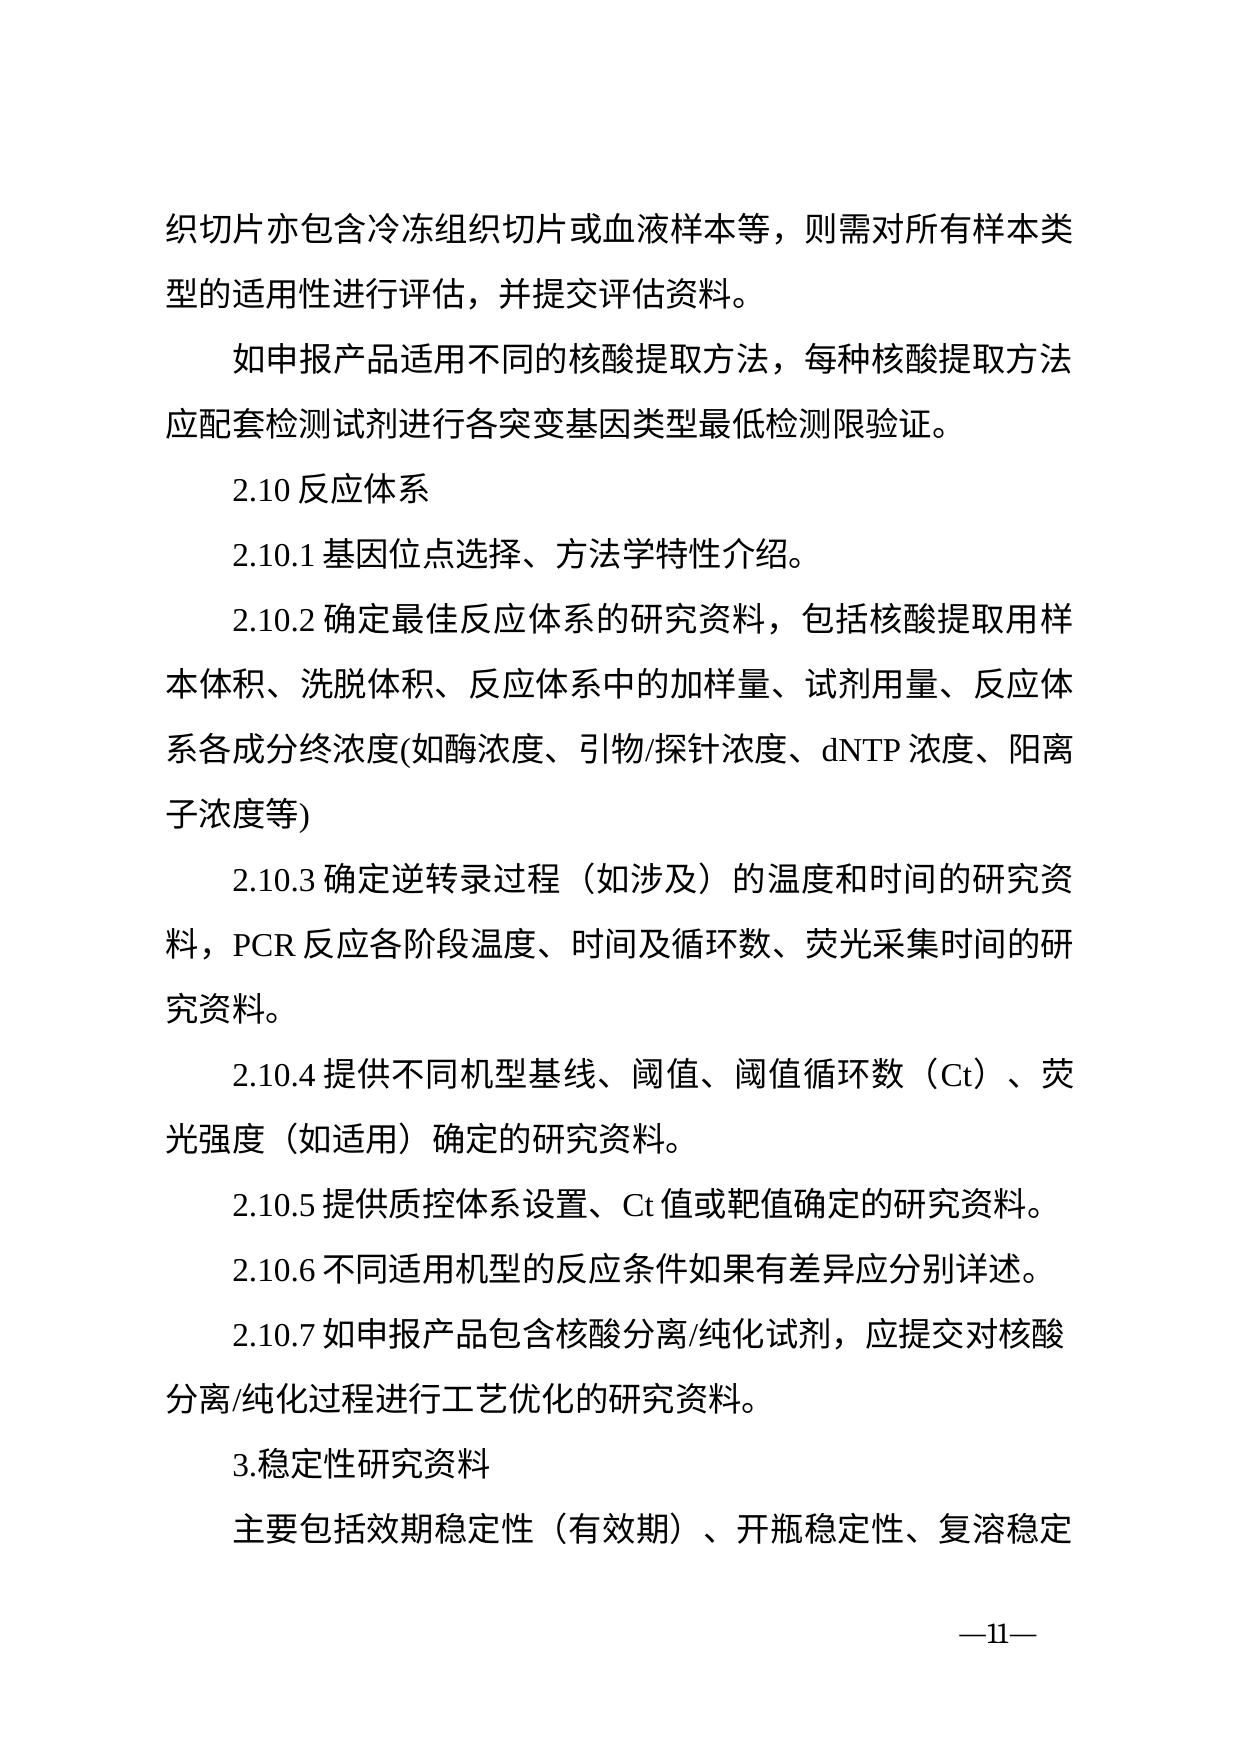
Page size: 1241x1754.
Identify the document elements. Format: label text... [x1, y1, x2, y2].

text 如申报产品适用不同的核酸提取方法，每种核酸提取方法应配套检测试剂进行各突变基因类型最低检测限验证。 [165, 325, 1075, 455]
text 2.10.3确定逆转录过程（如涉及）的温度和时间的研究资料，PCR反应各阶段温度、时间及循环数、荧光采集时间的研究资料。 [165, 845, 1075, 1040]
text 2.10.5提供质控体系设置、Ct值或靶值确定的研究资料。 [165, 1170, 1075, 1235]
text 2.10.7如申报产品包含核酸分离/纯化试剂，应提交对核酸分离/纯化过程进行工艺优化的研究资料。 [165, 1300, 1075, 1430]
text 2.10.2确定最佳反应体系的研究资料，包括核酸提取用样本体积、洗脱体积、反应体系中的加样量、试剂用量、反应体系各成分终浓度(如酶浓度、引物/探针浓度、dNTP浓度、阳离子浓度等) [165, 585, 1075, 845]
text 2.10.4提供不同机型基线、阈值、阈值循环数（Ct）、荧光强度（如适用）确定的研究资料。 [165, 1040, 1075, 1170]
text 2.10.6不同适用机型的反应条件如果有差异应分别详述。 [165, 1235, 1075, 1300]
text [165, 1495, 1075, 1560]
text 2.10.1基因位点选择、方法学特性介绍。 [165, 520, 1075, 585]
text 2.10反应体系 [165, 455, 1075, 520]
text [165, 195, 1075, 325]
text 3.稳定性研究资料 [165, 1430, 1075, 1495]
